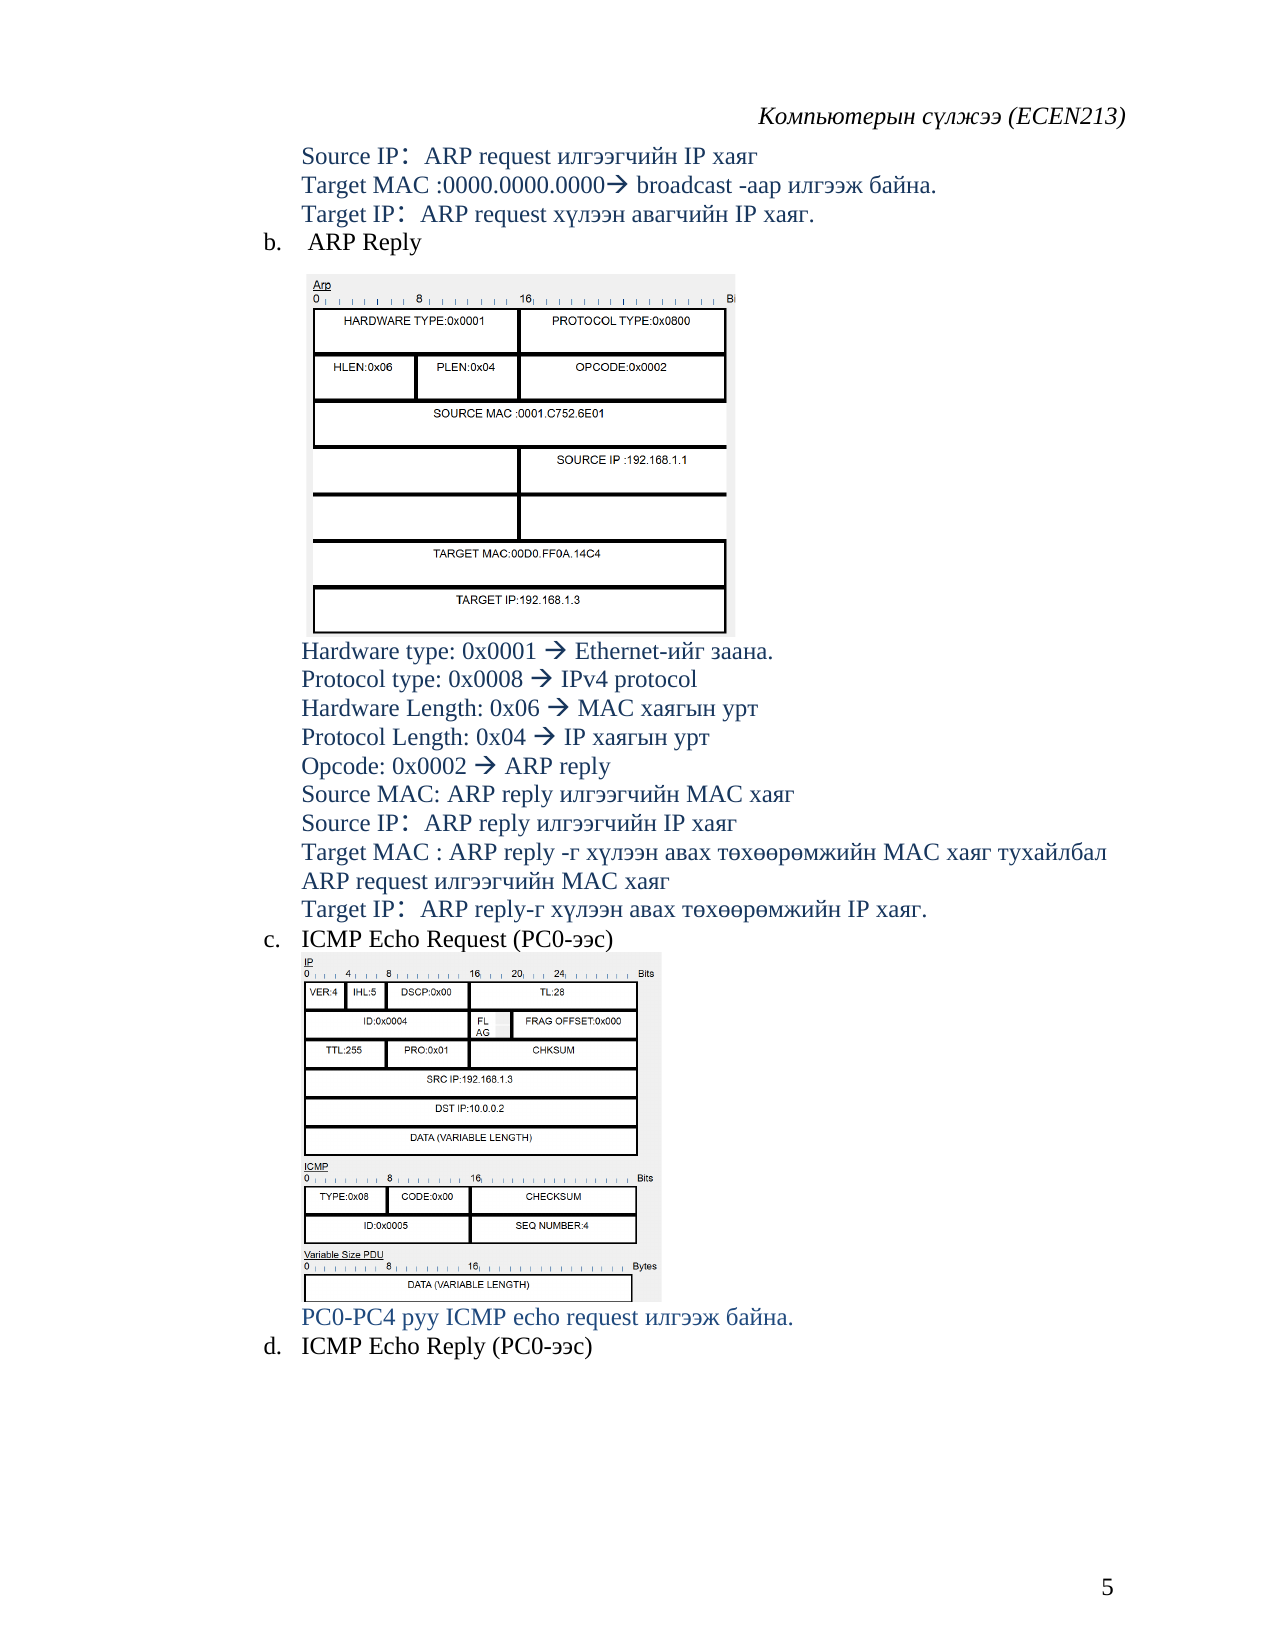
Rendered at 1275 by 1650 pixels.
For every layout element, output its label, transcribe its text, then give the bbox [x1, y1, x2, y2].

list ARP Reply [263, 228, 1137, 256]
list Target MAC :0000.0000.0000 broadcast -аар илгээж байна. [301, 170, 1137, 199]
list PC0-PC4 руу ICMP echo request илгээж байна. [301, 1302, 1137, 1331]
list Target MAC : ARP reply -г хүлээн авах төхөөрөмжийн MAC хаяг тухайлбал ARP request илгээгчийн MAC хаяг [301, 837, 1137, 895]
list Target IP：ARP reply-г хүлээн авах төхөөрөмжийн IP хаяг. [301, 895, 1137, 923]
list Source IP：ARP request илгээгчийн IP хаяг [301, 142, 1137, 170]
list Source MAC: ARP reply илгээгчийн МАС хаяг [301, 780, 1137, 809]
picture [301, 952, 662, 1302]
picture [306, 274, 736, 637]
list Source IP：ARP reply илгээгчийн IP хаяг [301, 809, 1137, 837]
list Target IP：ARP request хүлээн авагчийн IP хаяг. [301, 199, 1137, 228]
list ICMP Echo Request (PC0-ээс) [263, 924, 1137, 952]
list Hardware Length: 0x06 MAC хаягын урт [301, 694, 1137, 722]
list Opcode: 0x0002 ARP reply [301, 751, 1137, 780]
list Protocol type: 0x0008 IPv4 protocol [301, 665, 1137, 694]
list Protocol Length: 0x04 IP хаягын урт [301, 722, 1137, 751]
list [301, 257, 1137, 665]
list ICMP Echo Reply (PC0-ээс) [263, 1331, 1137, 1360]
